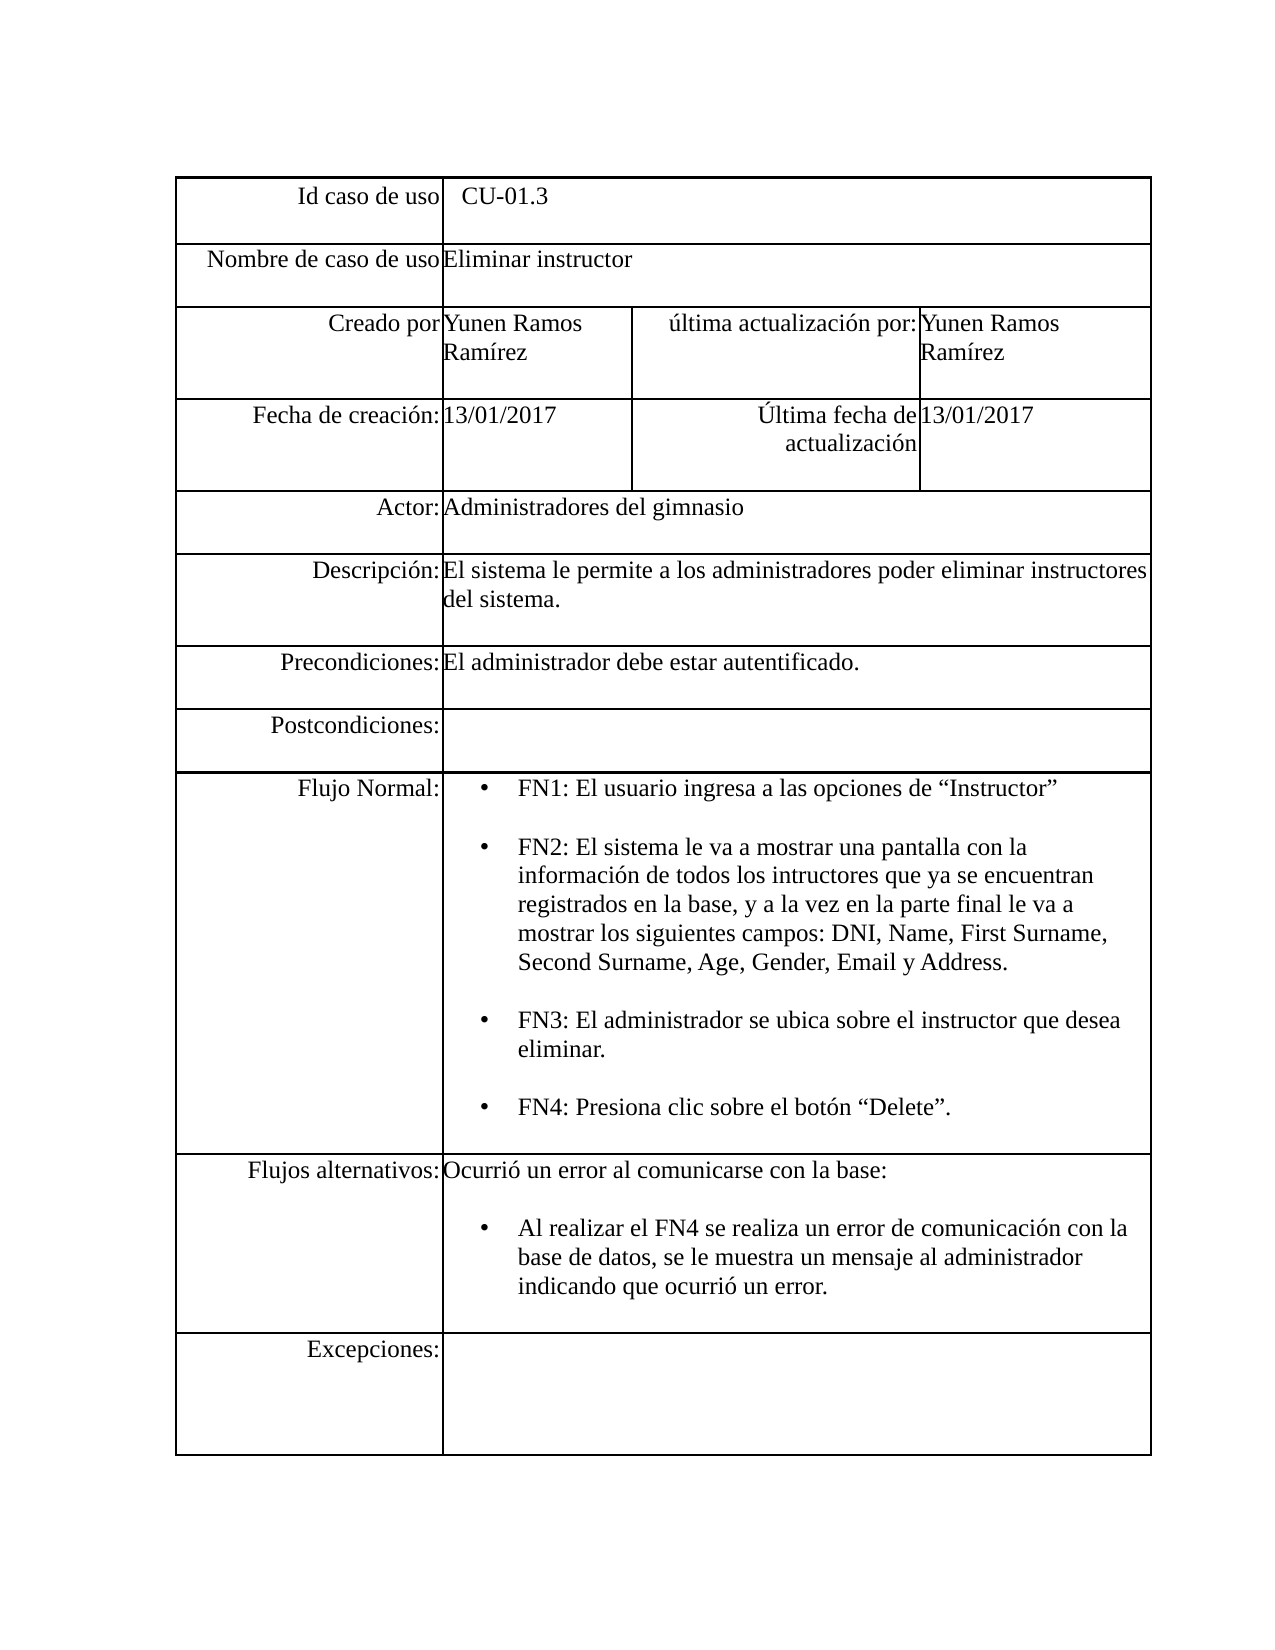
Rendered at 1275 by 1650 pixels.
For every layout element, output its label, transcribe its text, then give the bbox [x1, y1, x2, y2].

table_cell [444, 1334, 1150, 1453]
table_cell Flujo Normal: [177, 774, 442, 1153]
table_cell 13/01/2017 [921, 400, 1150, 490]
table_cell Última fecha de actualización [633, 400, 919, 490]
table_cell El sistema le permite a los administradores poder eliminar instructores del sistema. [444, 555, 1150, 645]
table_cell FN1: El usuario ingresa a las opciones de “Instructor” FN2: El sistema le va a mostrar una pantalla con la información de todos los intructores que ya se encuentran registrados en la base, y a la vez en la parte final le va a mostrar los siguientes campos: DNI, Name, First Surname, Second Surname, Age, Gender, Email y Address. FN3: El administrador se ubica sobre el instructor que desea eliminar. FN4: Presiona clic sobre el botón “Delete”. [444, 774, 1150, 1153]
table_cell Nombre de caso de uso [177, 245, 442, 306]
table_cell Postcondiciones: [177, 710, 442, 771]
table_cell Fecha de creación: [177, 400, 442, 490]
table_cell Creado por [177, 308, 442, 398]
table_header Id caso de uso [177, 179, 442, 242]
table_cell última actualización por: [633, 308, 919, 398]
table_cell Precondiciones: [177, 647, 442, 708]
table_cell 13/01/2017 [444, 400, 631, 490]
table_cell [444, 710, 1150, 771]
table_cell Eliminar instructor [444, 245, 1150, 306]
table_cell Excepciones: [177, 1334, 442, 1453]
table_cell Yunen Ramos Ramírez [921, 308, 1150, 398]
table_cell Yunen Ramos Ramírez [444, 308, 631, 398]
table_cell Ocurrió un error al comunicarse con la base: Al realizar el FN4 se realiza un error de comunicación con la base de datos, se le muestra un mensaje al administrador indicando que ocurrió un error. [444, 1155, 1150, 1332]
table_cell Flujos alternativos: [177, 1155, 442, 1332]
table_cell El administrador debe estar autentificado. [444, 647, 1150, 708]
table_cell Actor: [177, 492, 442, 553]
table_cell Descripción: [177, 555, 442, 645]
table_cell Administradores del gimnasio [444, 492, 1150, 553]
table_header CU-01.3 [444, 179, 1150, 242]
